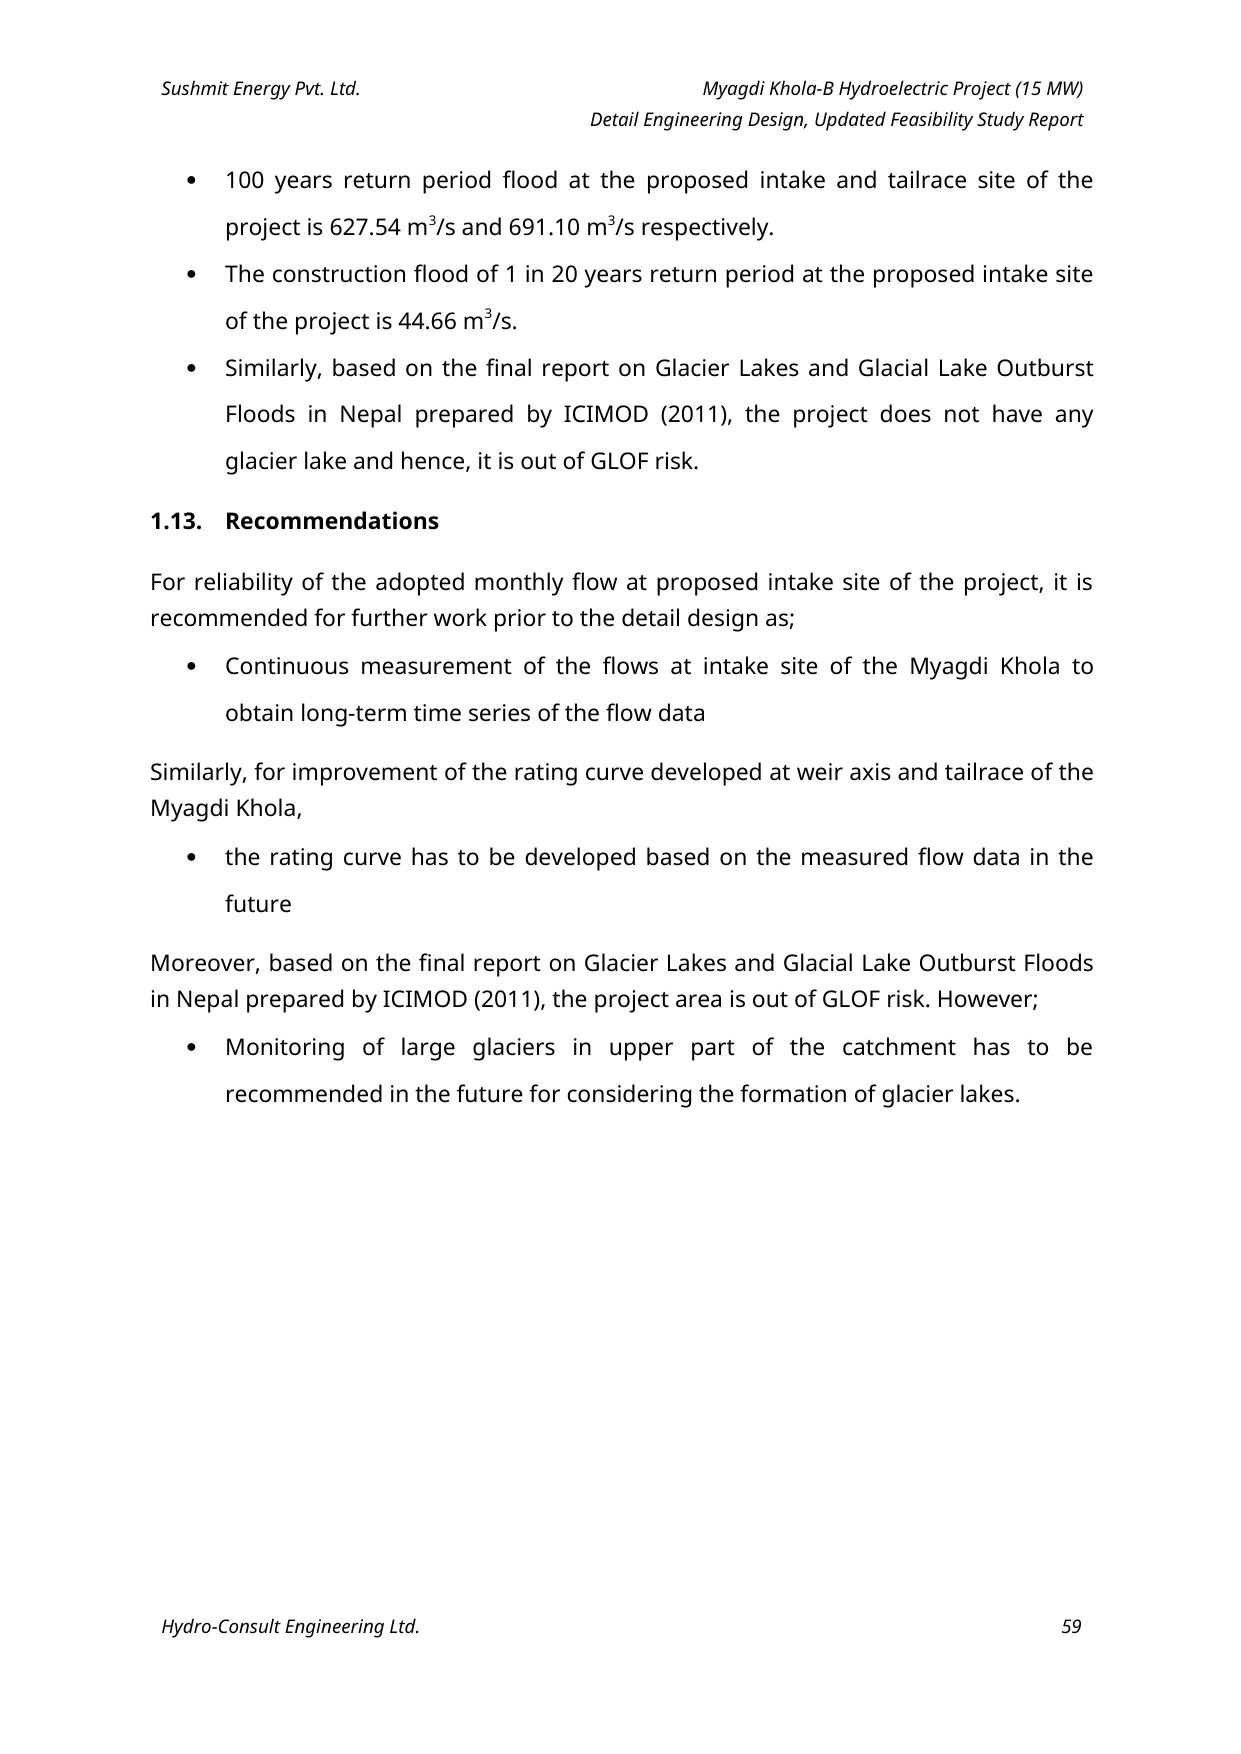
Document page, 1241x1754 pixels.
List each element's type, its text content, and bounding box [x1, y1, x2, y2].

subtitle Recommendations [150, 505, 1095, 536]
text Moreover, based on the final report on Glacier Lakes and Glacial Lake Outburst Floods in Nepal prepared by ICIMOD (2011), the project area is out of GLOF risk. However; [150, 947, 1095, 1014]
text Similarly, for improvement of the rating curve developed at weir axis and tailrace of the Myagdi Khola, [150, 756, 1095, 823]
list Similarly, based on the final report on Glacier Lakes and Glacial Lake Outburst Floods in Nepal prepared by ICIMOD (2011), the project does not have any glacier lake and hence, it is out of GLOF risk. [187, 352, 1095, 477]
list Monitoring of large glaciers in upper part of the catchment has to be recommended in the future for considering the formation of glacier lakes. [187, 1031, 1095, 1109]
list the rating curve has to be developed based on the measured flow data in the future [187, 841, 1095, 919]
list Continuous measurement of the flows at intake site of the Myagdi Khola to obtain long-term time series of the flow data [187, 650, 1095, 728]
list The construction flood of 1 in 20 years return period at the proposed intake site of the project is 44.66 m3/s. [187, 258, 1095, 336]
text For reliability of the adopted monthly flow at proposed intake site of the project, it is recommended for further work prior to the detail design as; [150, 566, 1095, 633]
list 100 years return period flood at the proposed intake and tailrace site of the project is 627.54 m3/s and 691.10 m3/s respectively. [187, 164, 1095, 242]
